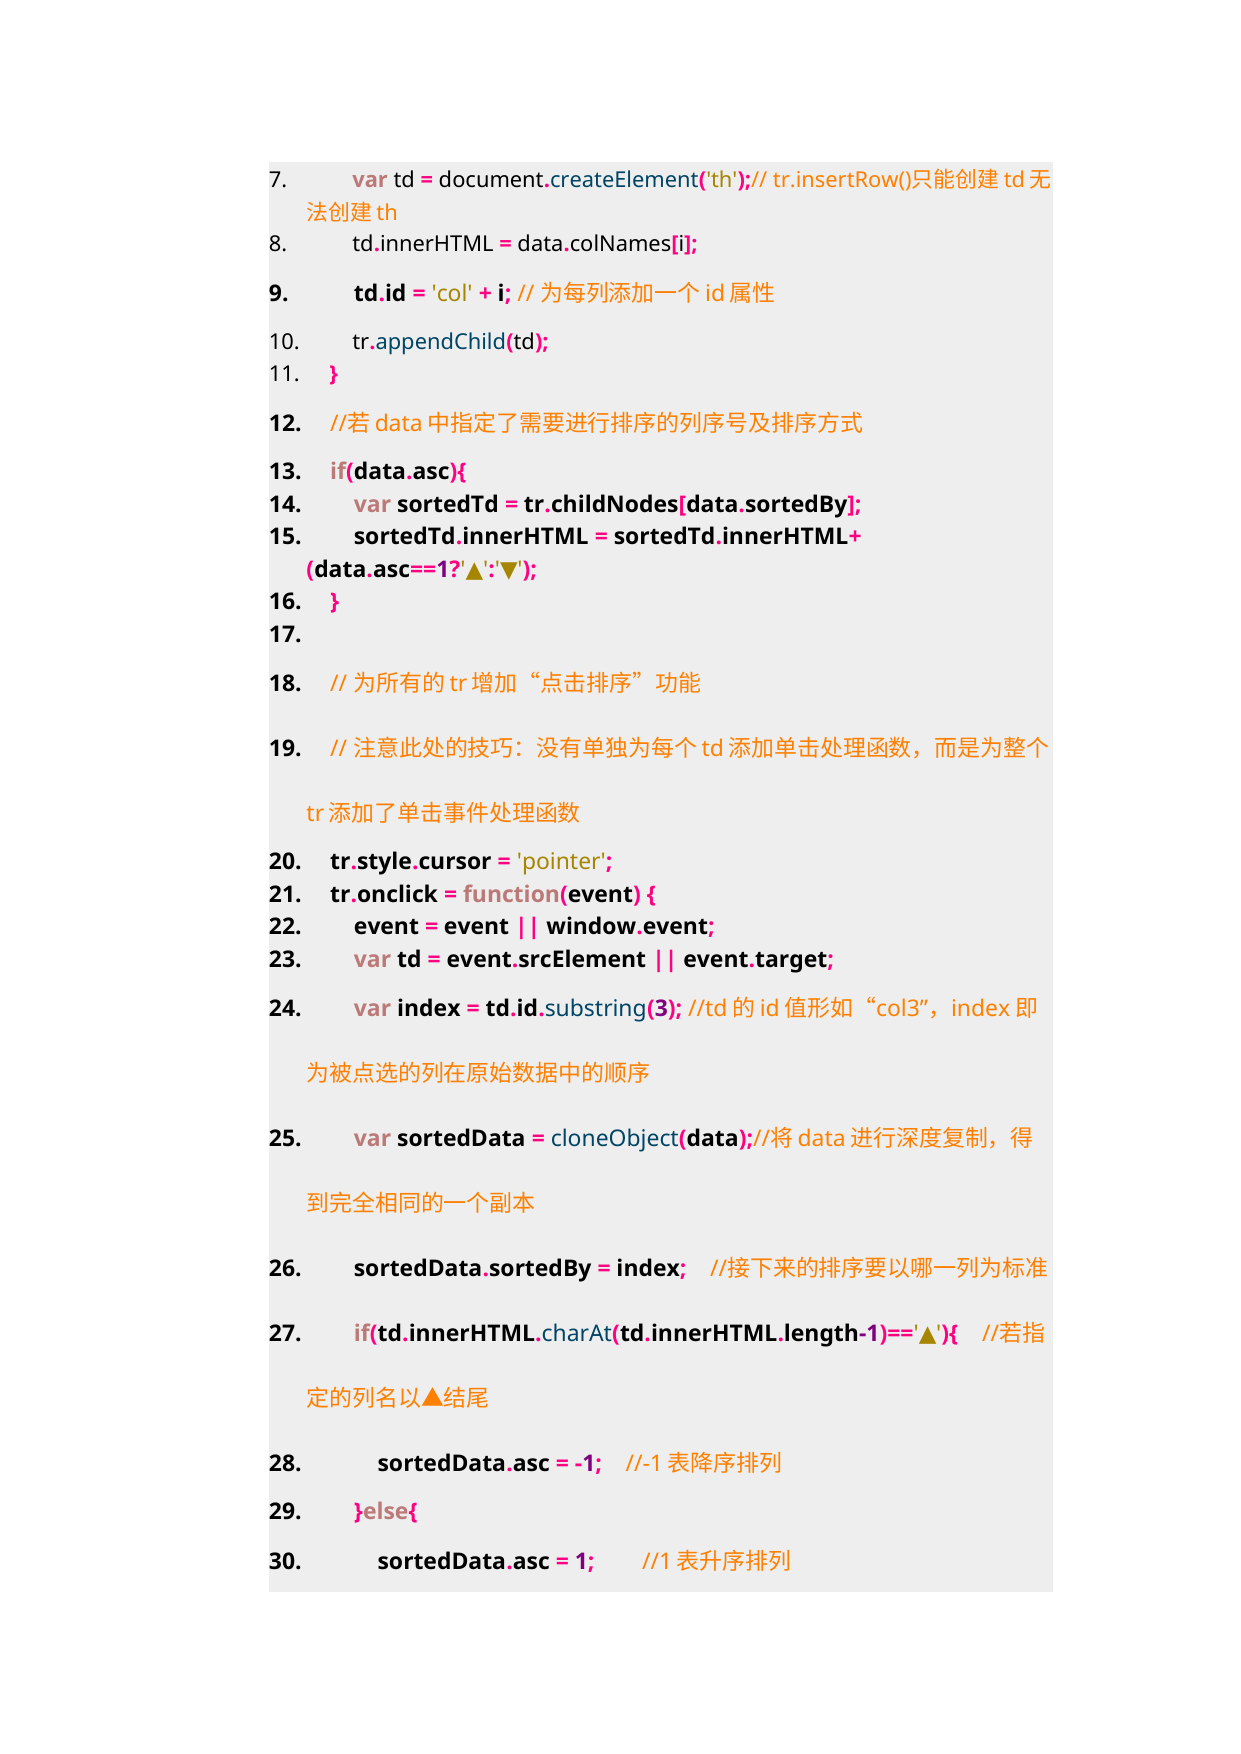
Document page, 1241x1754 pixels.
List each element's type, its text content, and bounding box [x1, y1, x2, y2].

list if(data.asc){ [269, 454, 1053, 487]
list } [269, 357, 1053, 389]
list td.id = 'col' + i; // 为每列添加一个id属性 [269, 259, 1053, 324]
list event = event || window.event; [269, 909, 1053, 942]
list }else{ [269, 1494, 1053, 1527]
list var sortedTd = tr.childNodes[data.sortedBy]; [269, 487, 1053, 519]
list var index = td.id.substring(3); //td的id值形如“col3”，index即为被点选的列在原始数据中的顺序 [269, 974, 1053, 1104]
list //若data中指定了需要进行排序的列序号及排序方式 [269, 389, 1053, 454]
list if(td.innerHTML.charAt(td.innerHTML.length-1)=='▲'){ //若指定的列名以▲结尾 [269, 1299, 1053, 1429]
list var td = document.createElement('th');// tr.insertRow()只能创建td无法创建th [269, 162, 1053, 227]
list sortedTd.innerHTML = sortedTd.innerHTML+(data.asc==1?'▲':'▼'); [269, 519, 1053, 584]
list tr.onclick = function(event) { [269, 877, 1053, 909]
list tr.appendChild(td); [269, 324, 1053, 357]
list var td = event.srcElement || event.target; [269, 942, 1053, 974]
list tr.style.cursor = 'pointer'; [269, 844, 1053, 877]
list td.innerHTML = data.colNames[i]; [269, 227, 1053, 259]
list // 为所有的tr增加“点击排序”功能 [269, 649, 1053, 714]
list var sortedData = cloneObject(data);//将data进行深度复制，得到完全相同的一个副本 [269, 1104, 1053, 1234]
list sortedData.asc = -1; //-1表降序排列 [269, 1429, 1053, 1494]
list sortedData.asc = 1; //1表升序排列 [269, 1527, 1053, 1592]
list // 注意此处的技巧：没有单独为每个td添加单击处理函数，而是为整个tr添加了单击事件处理函数 [269, 714, 1053, 844]
list sortedData.sortedBy = index; //接下来的排序要以哪一列为标准 [269, 1234, 1053, 1299]
list } [269, 584, 1053, 617]
